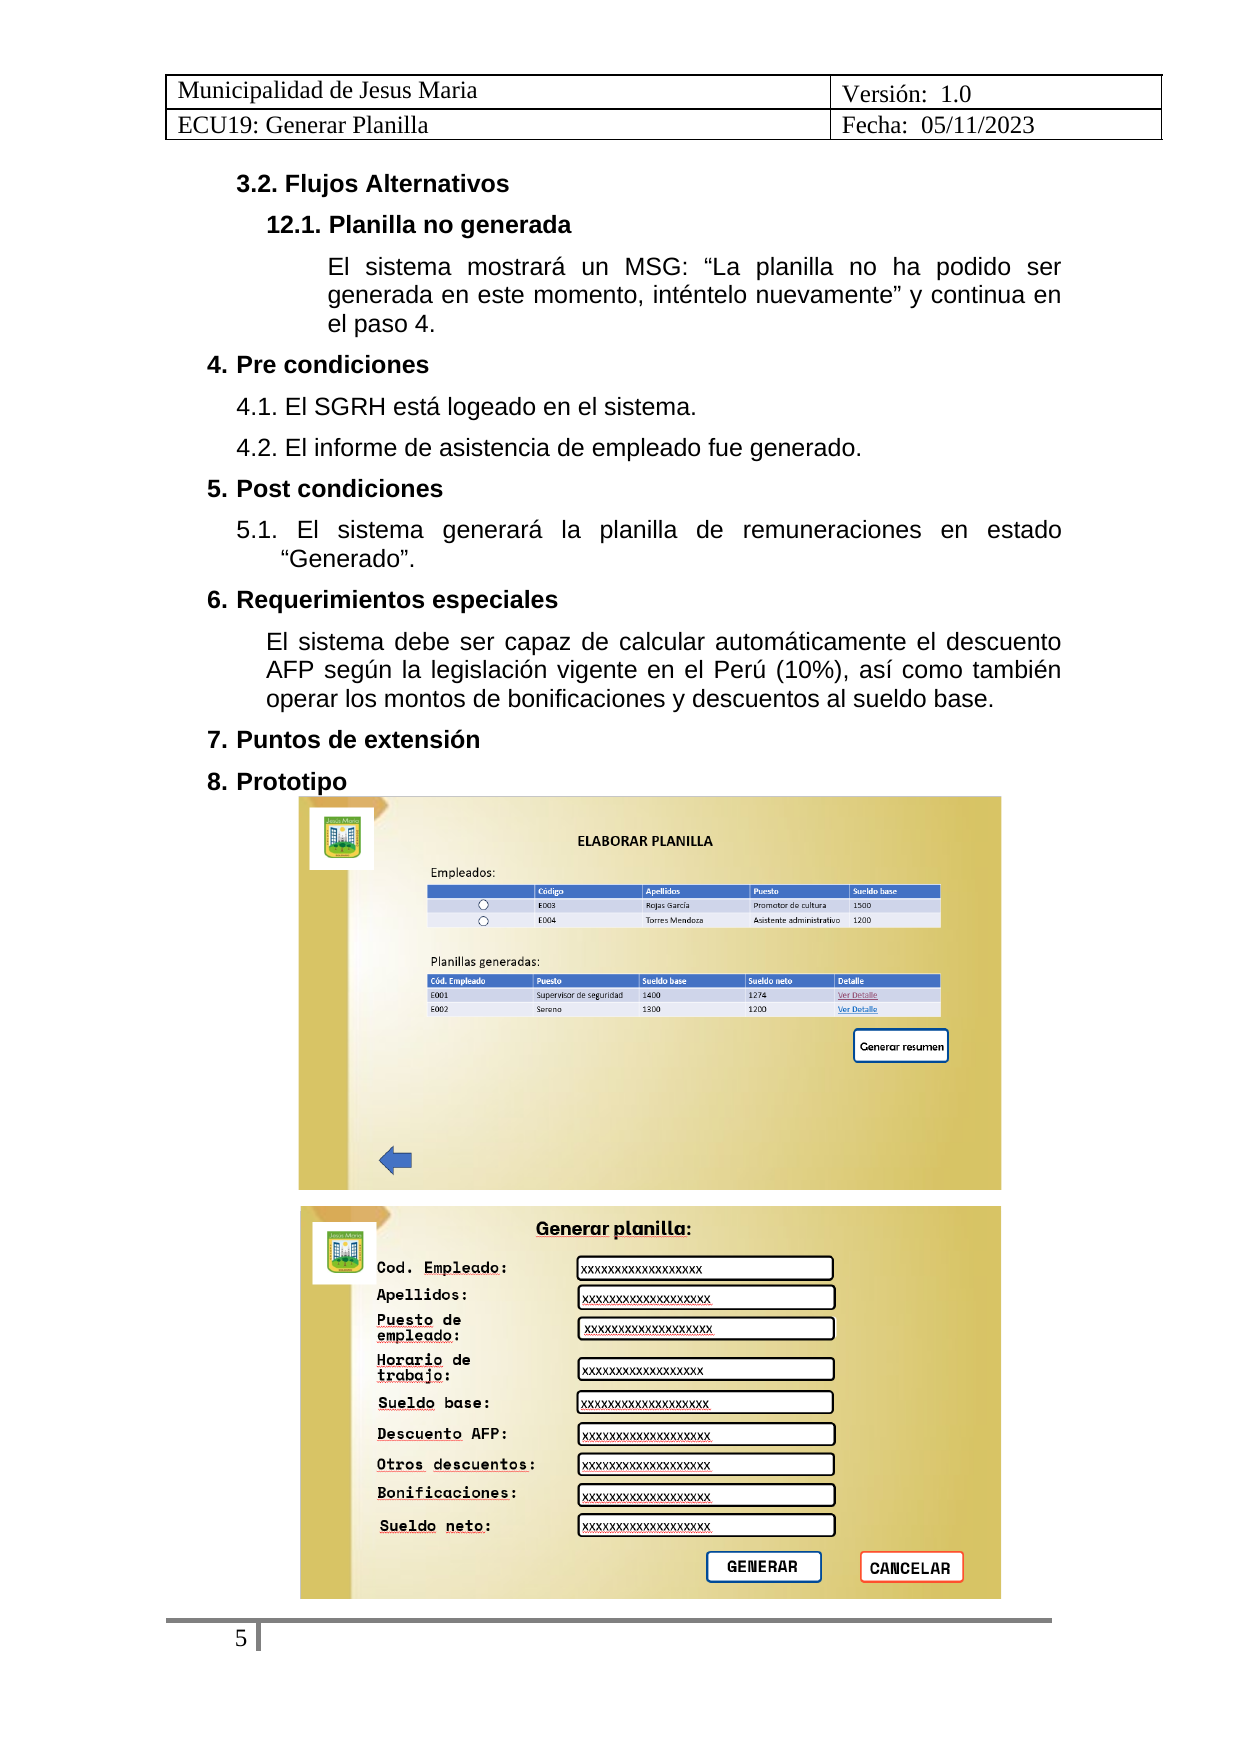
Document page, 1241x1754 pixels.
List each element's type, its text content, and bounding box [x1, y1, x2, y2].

text 4.2. El informe de asistencia de empleado fue generado. [236, 433, 1063, 461]
subtitle Post condiciones [207, 474, 1063, 503]
picture [300, 1206, 1002, 1599]
subtitle Puntos de extensión [207, 725, 1063, 754]
subtitle Requerimientos especiales [207, 585, 1063, 614]
list El sistema debe ser capaz de calcular automáticamente el descuento AFP según la legislación vigente en el Perú (10%), así como también operar los montos de bonificaciones y descuentos al sueldo base. [266, 626, 1063, 713]
text 12.1. Planilla no generada [222, 210, 1063, 239]
subtitle Prototipo [207, 766, 1063, 795]
text 4.1. El SGRH está logeado en el sistema. [236, 391, 1063, 420]
subtitle 3.2. Flujos Alternativos [236, 169, 1063, 198]
subtitle Pre condiciones [207, 350, 1063, 379]
picture [298, 796, 1002, 1190]
list El sistema mostrará un MSG: “La planilla no ha podido ser generada en este momento, inténtelo nuevamente” y continua en el paso 4. [327, 251, 1063, 338]
text 5.1. El sistema generará la planilla de remuneraciones en estado “Generado”. [236, 515, 1063, 573]
